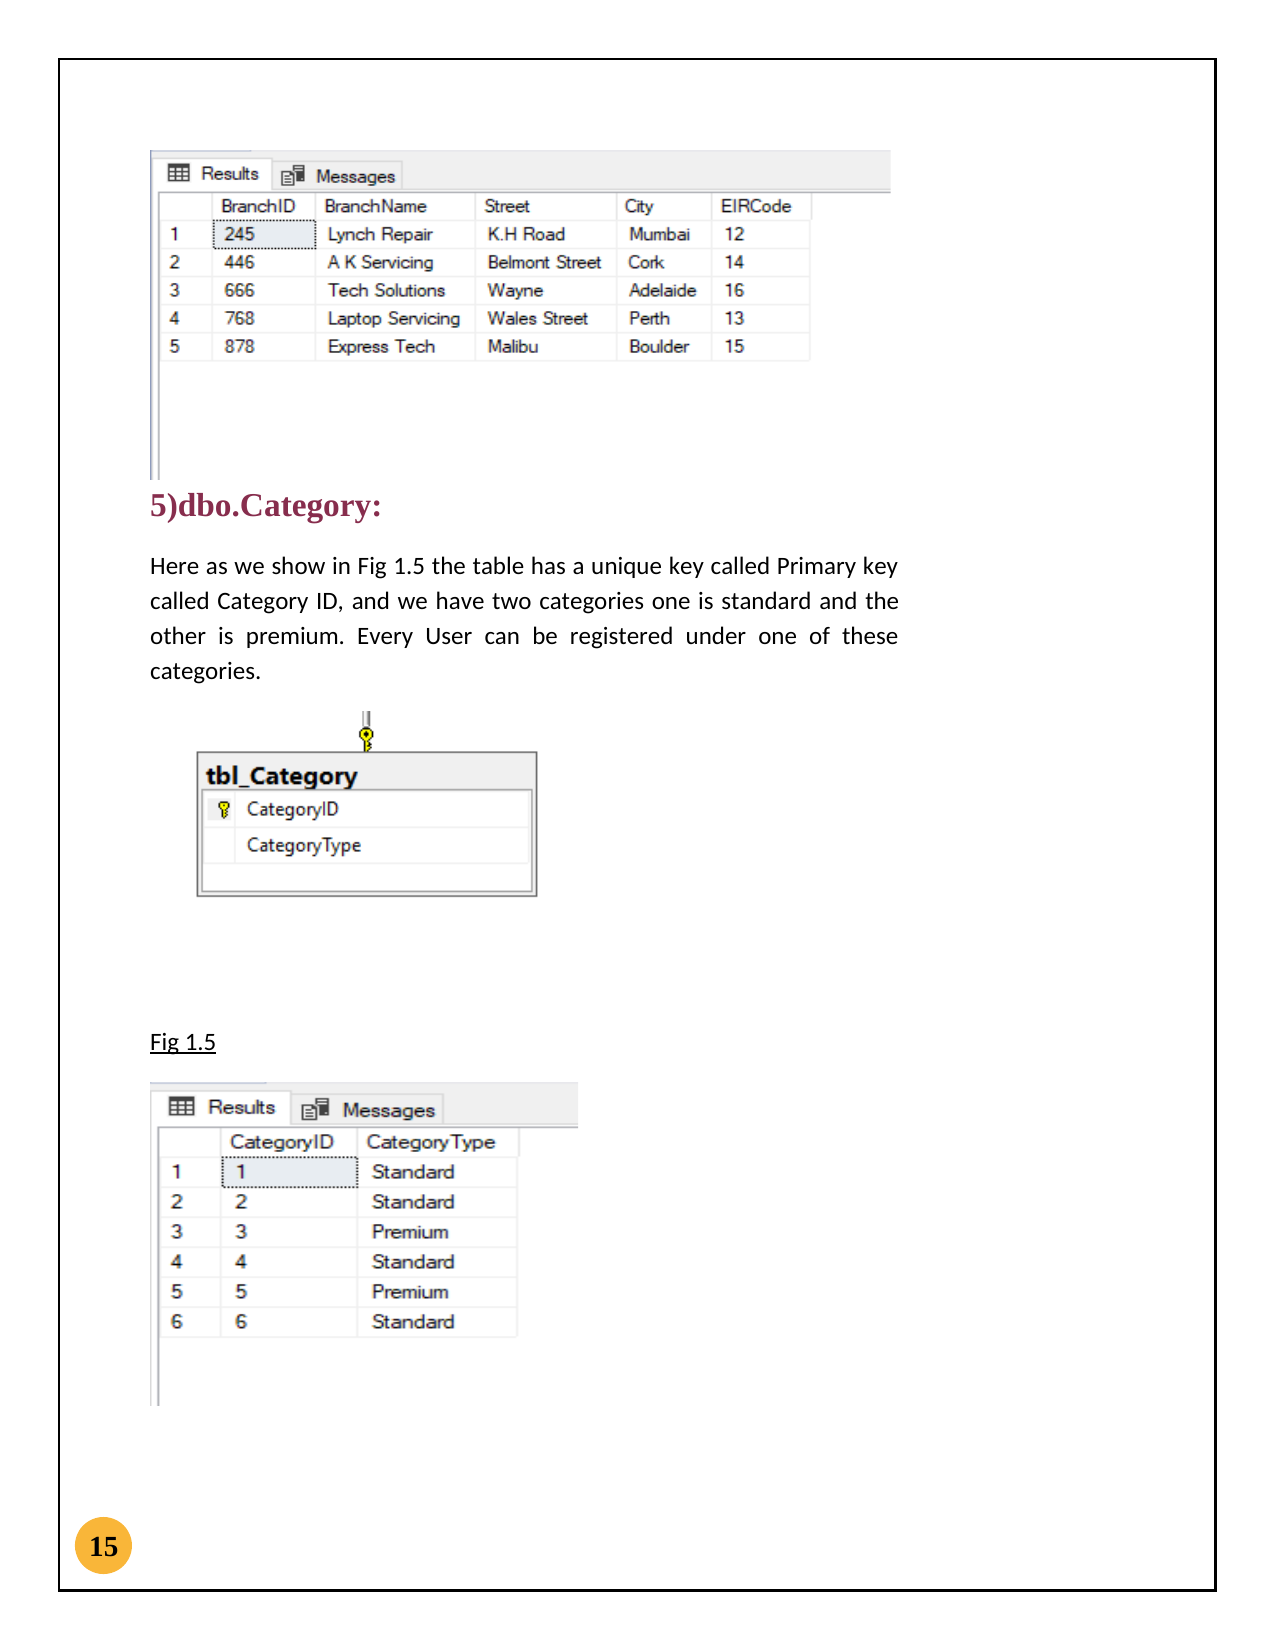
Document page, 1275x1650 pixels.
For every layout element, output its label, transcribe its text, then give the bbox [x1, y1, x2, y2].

picture [150, 1082, 579, 1406]
picture [150, 150, 891, 480]
picture [150, 711, 608, 1002]
text Here as we show in Fig 1.5 the table has a unique key called Primary key called Category ID, and we have two categories one is standard and the other is premium. Every User can be registered under one of these categories. [150, 550, 900, 686]
text Fig 1.5 [150, 1026, 900, 1057]
